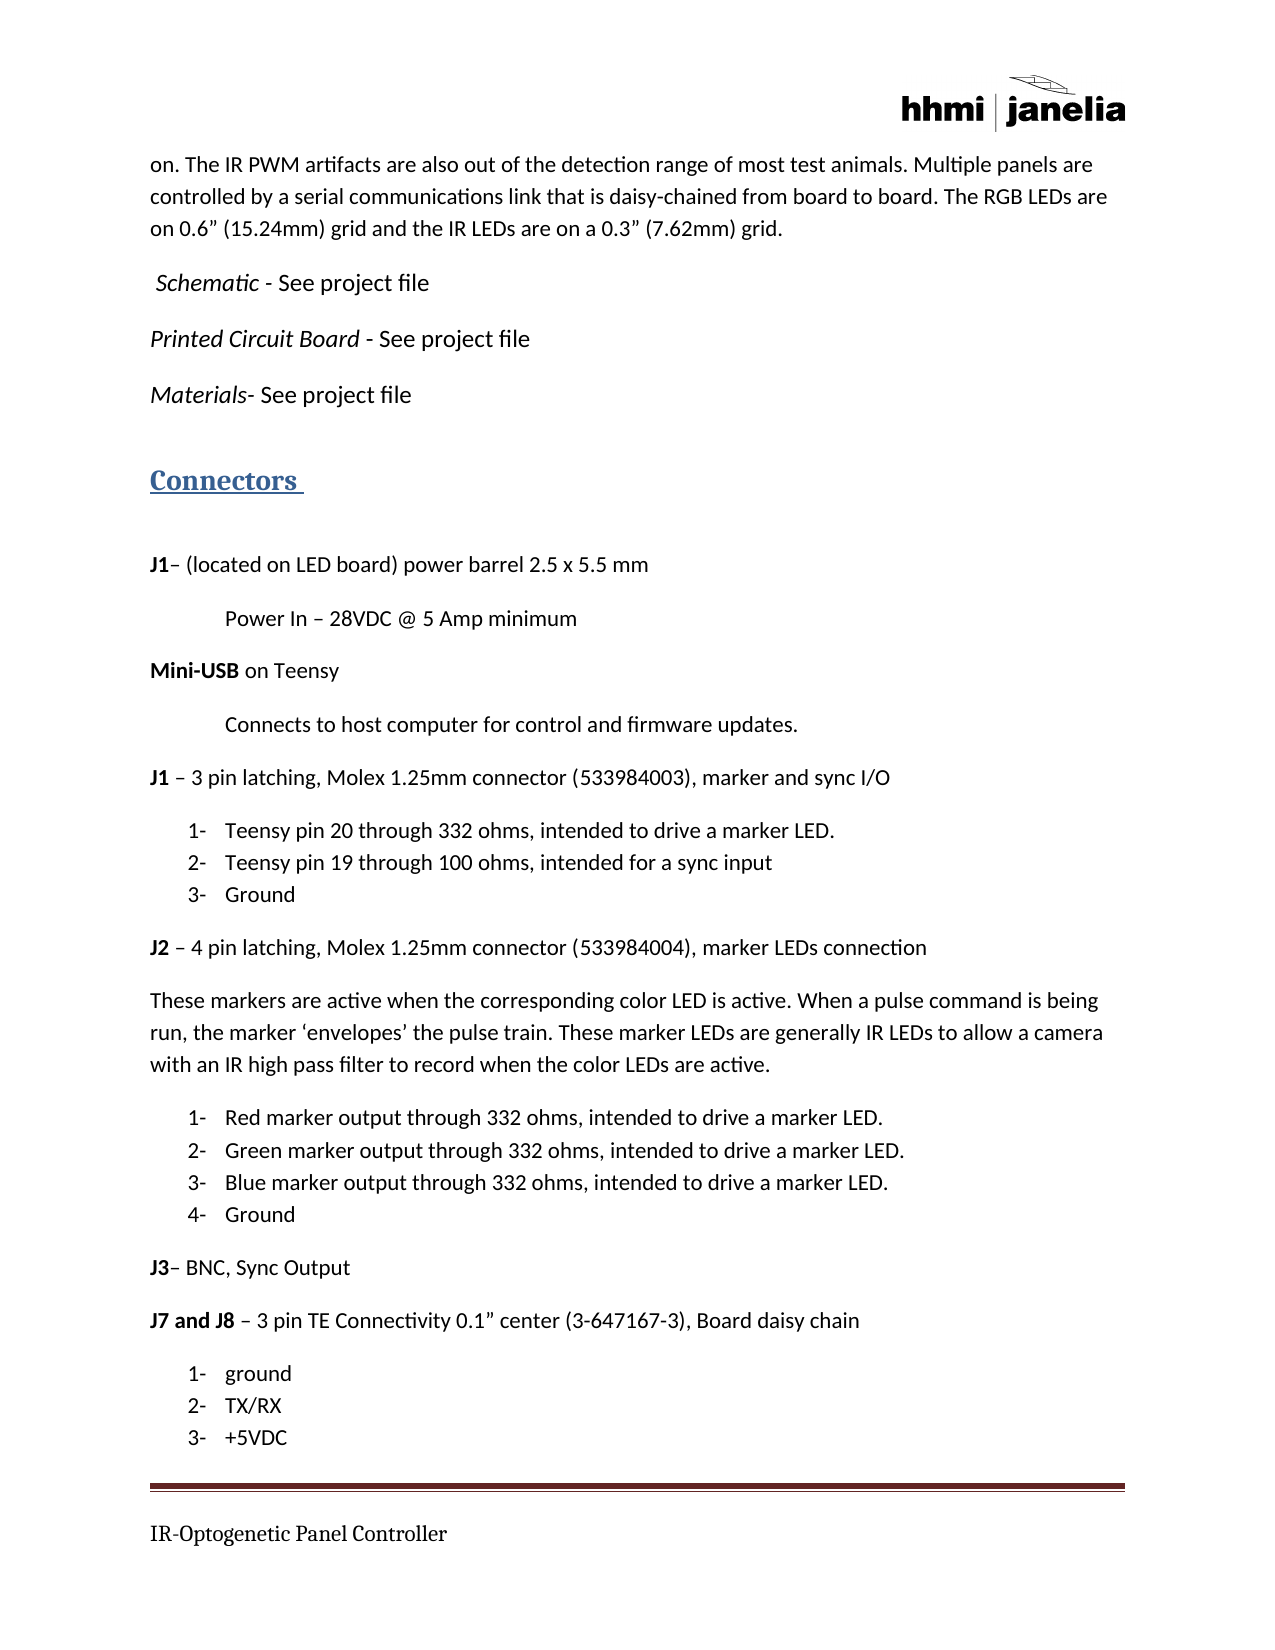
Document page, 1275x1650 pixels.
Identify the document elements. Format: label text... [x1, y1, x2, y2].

list TX/RX [187, 1391, 1125, 1419]
list Ground [187, 880, 1125, 908]
list Blue marker output through 332 ohms, intended to drive a marker LED. [187, 1168, 1125, 1196]
text J7 and J8 – 3 pin TE Connectivity 0.1” center (3-647167-3), Board daisy chain [150, 1306, 1125, 1334]
text Power In – 28VDC @ 5 Amp minimum [150, 604, 1125, 632]
list Green marker output through 332 ohms, intended to drive a marker LED. [187, 1136, 1125, 1164]
text Materials- See project file [150, 379, 1125, 409]
text J2 – 4 pin latching, Molex 1.25mm connector (533984004), marker LEDs connection [150, 933, 1125, 961]
list Teensy pin 19 through 100 ohms, intended for a sync input [187, 848, 1125, 876]
list Red marker output through 332 ohms, intended to drive a marker LED. [187, 1103, 1125, 1132]
list Teensy pin 20 through 332 ohms, intended to drive a marker LED. [187, 816, 1125, 844]
text Printed Circuit Board - See project file [150, 323, 1125, 354]
text J3– BNC, Sync Output [150, 1253, 1125, 1281]
text J1 – 3 pin latching, Molex 1.25mm connector (533984003), marker and sync I/O [150, 763, 1125, 791]
text Mini-USB on Teensy [150, 657, 1125, 685]
picture [902, 75, 1125, 132]
list Ground [187, 1200, 1125, 1228]
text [150, 150, 1125, 242]
subtitle Connectors [150, 464, 1125, 498]
text Connects to host computer for control and firmware updates. [150, 710, 1125, 738]
text Schematic - See project file [150, 267, 1125, 298]
list ground [187, 1359, 1125, 1387]
text J1– (located on LED board) power barrel 2.5 x 5.5 mm [150, 551, 1125, 579]
text These markers are active when the corresponding color LED is active. When a pulse command is being run, the marker ‘envelopes’ the pulse train. These marker LEDs are generally IR LEDs to allow a camera with an IR high pass filter to record when the color LEDs are active. [150, 986, 1125, 1078]
list +5VDC [187, 1423, 1125, 1452]
